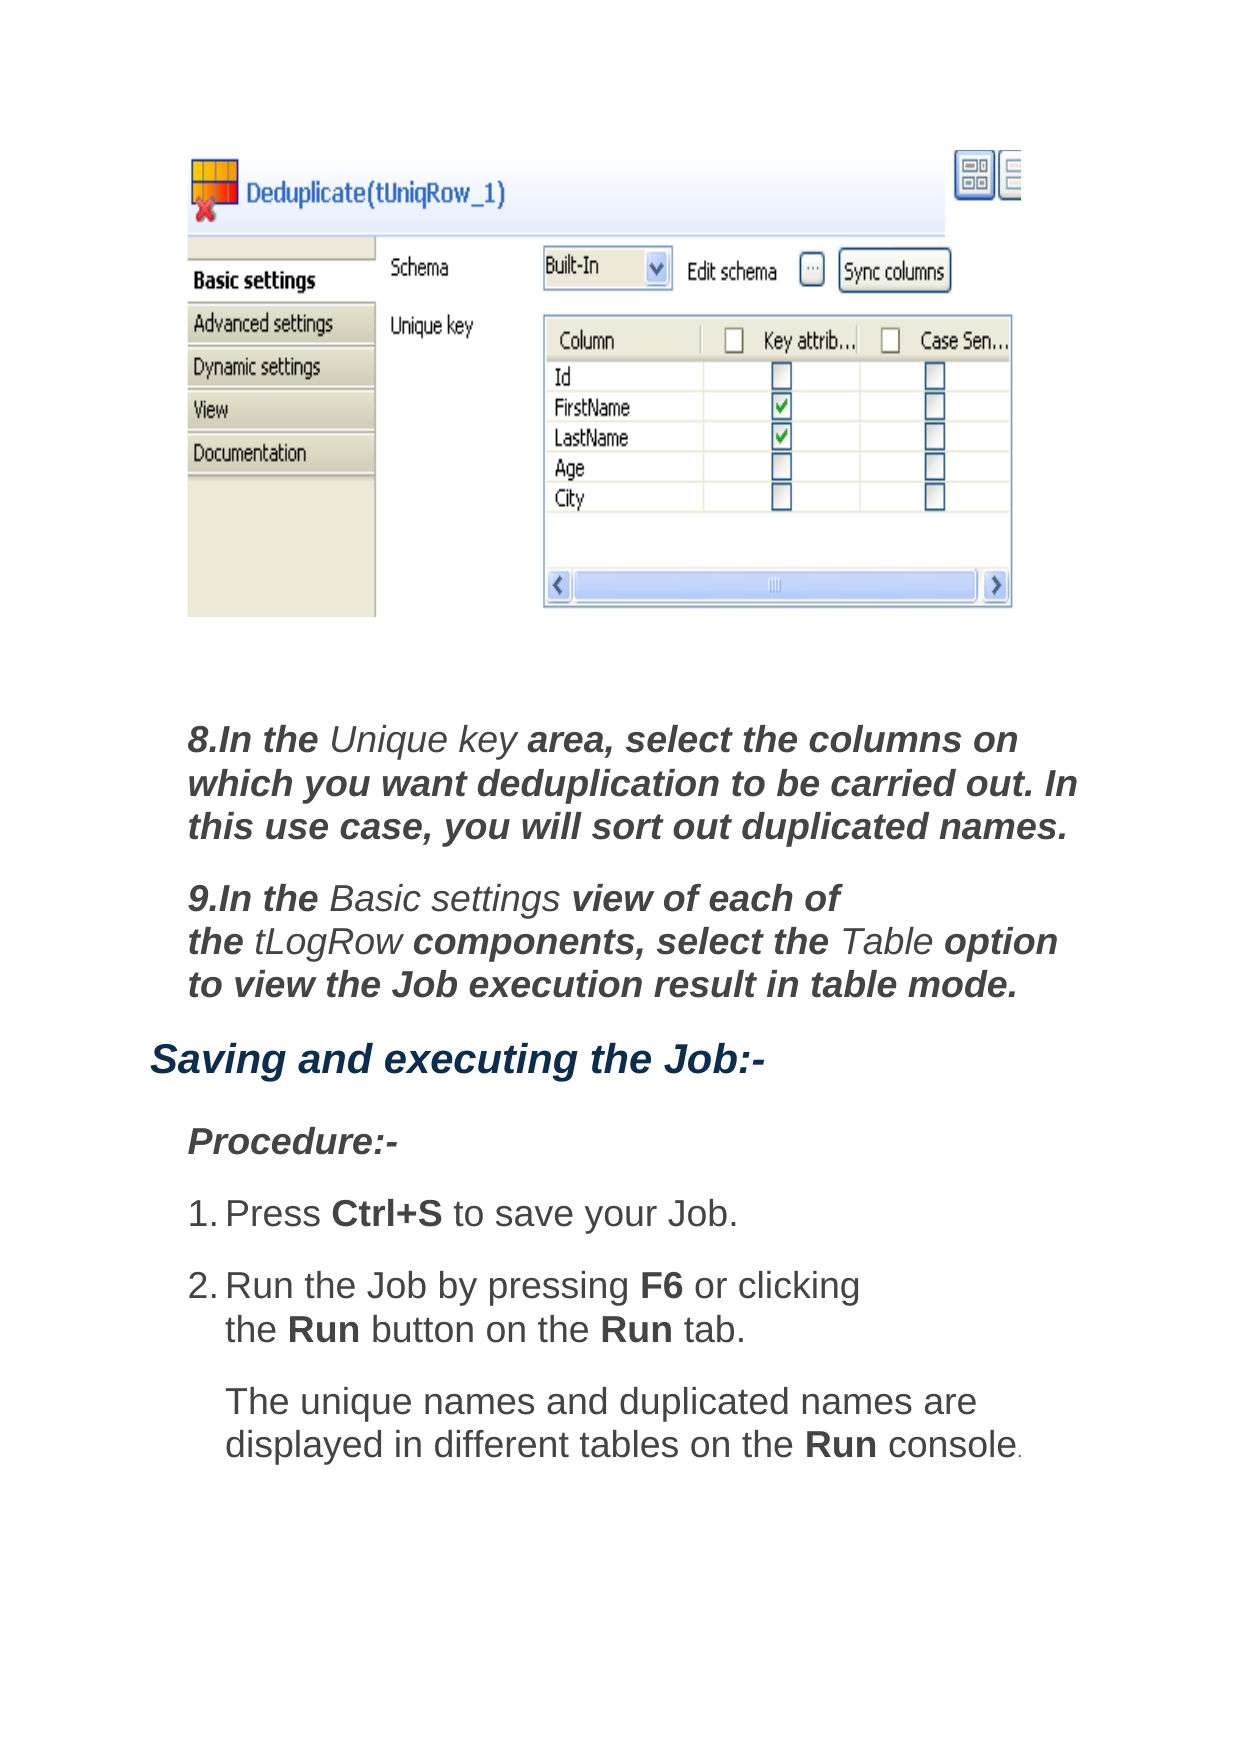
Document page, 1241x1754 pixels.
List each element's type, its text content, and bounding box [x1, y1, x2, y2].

text The unique names and duplicated names are displayed in different tables on the Run console. [225, 1379, 1090, 1465]
list Run the Job by pressing F6 or clicking the Run button on the Run tab. [187, 1264, 1090, 1350]
subtitle Saving and executing the Job:- [150, 1035, 1090, 1083]
text Procedure:- [187, 1119, 1090, 1162]
picture [187, 150, 1022, 617]
text 8.In the Unique key area, select the columns on which you want deduplication to be carried out. In this use case, you will sort out duplicated names. [187, 718, 1090, 847]
list Press Ctrl+S to save your Job. [187, 1191, 1090, 1234]
text 9.In the Basic settings view of each of the tLogRow components, select the Table option to view the Job execution result in table mode. [187, 876, 1090, 1006]
